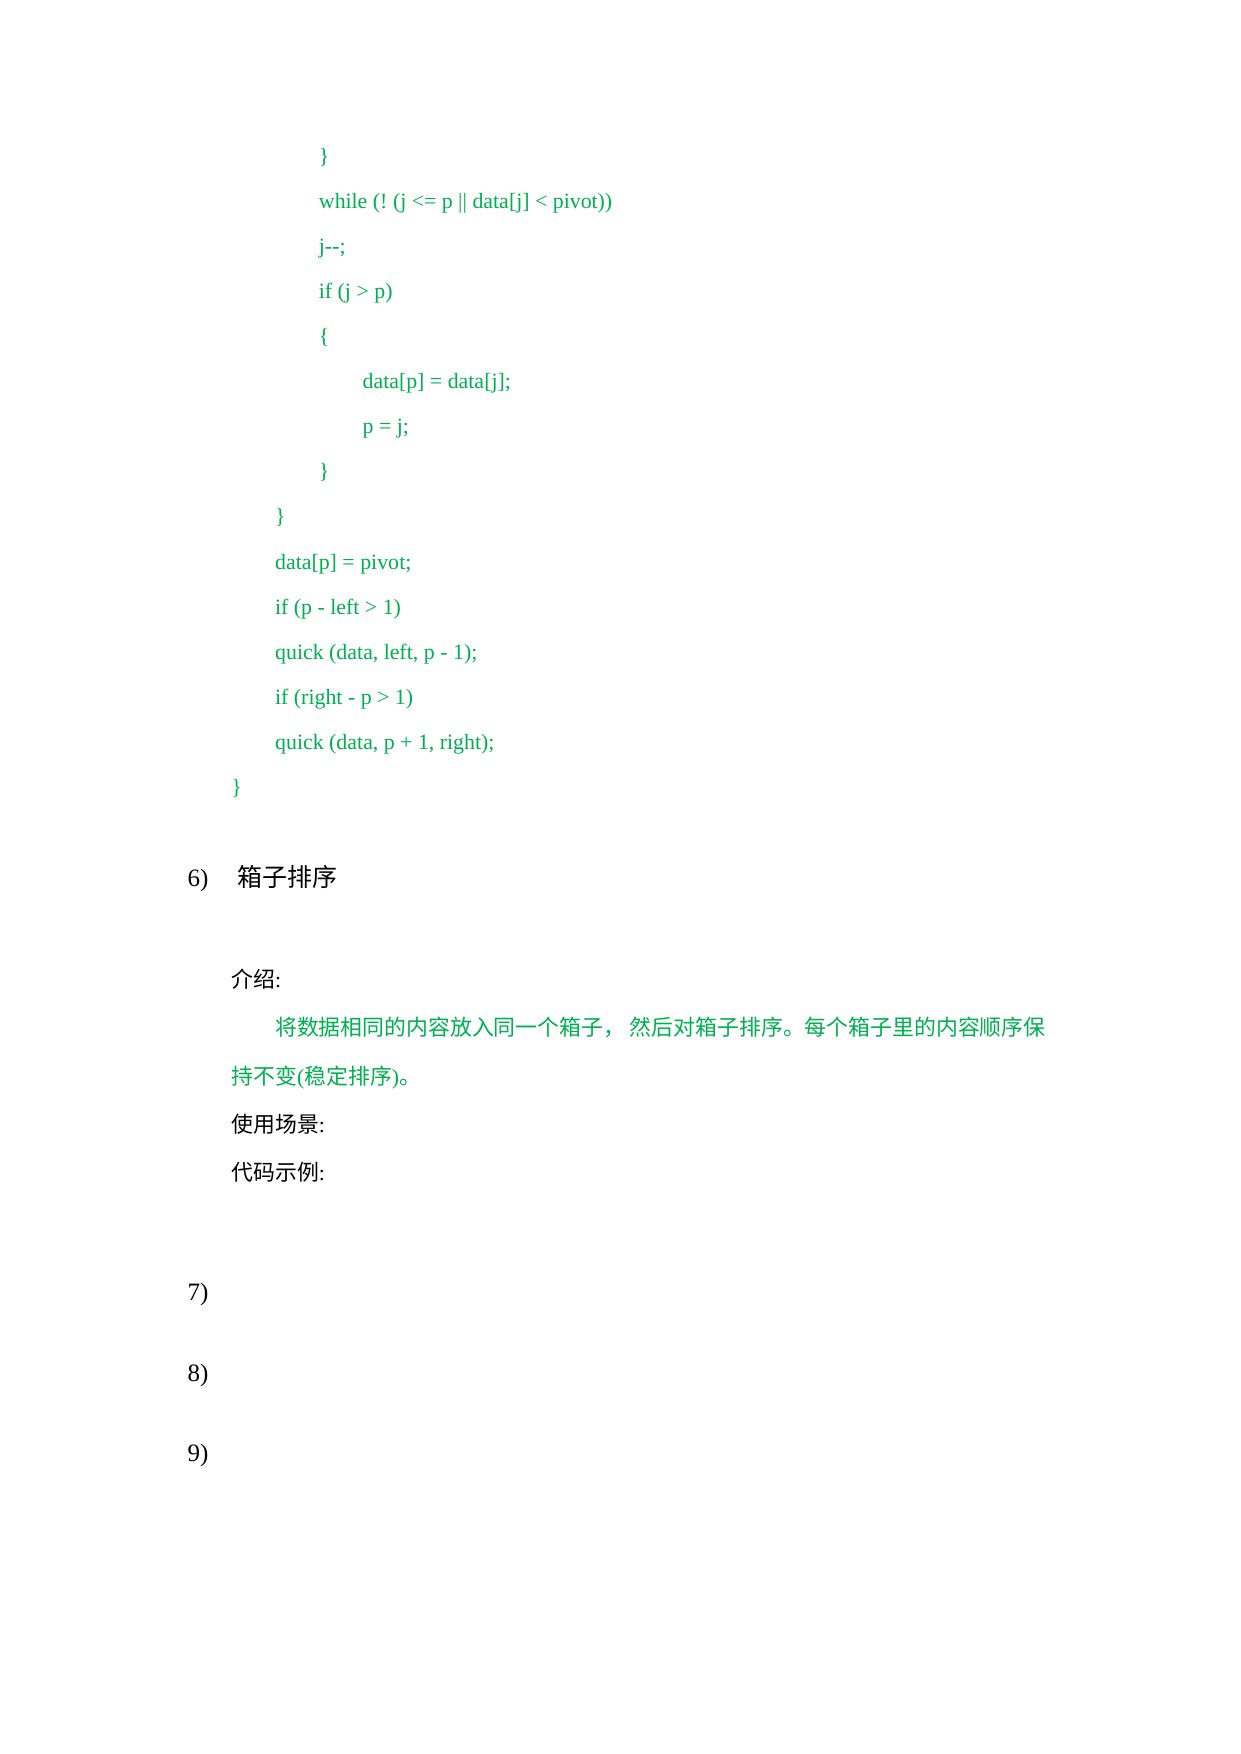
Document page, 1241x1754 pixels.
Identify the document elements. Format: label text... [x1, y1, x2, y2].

subtitle 箱子排序 [187, 843, 1053, 908]
text } [231, 771, 1053, 803]
text } [231, 455, 1053, 487]
text 使用场景: [231, 1107, 1053, 1139]
text } [231, 500, 1053, 532]
text } [231, 139, 1053, 172]
text quick (data, p + 1, right); [231, 725, 1053, 758]
text if (j > p) [231, 274, 1053, 307]
text while (! (j <= p || data[j] < pivot)) [231, 184, 1053, 217]
text j--; [231, 229, 1053, 262]
text { [231, 319, 1053, 352]
text 代码示例: [231, 1155, 1053, 1187]
text 将数据相同的内容放入同一个箱子， 然后对箱子排序。每个箱子里的内容顺序保持不变(稳定排序)。 [231, 1009, 1053, 1091]
text p = j; [231, 410, 1053, 442]
text 介绍: [231, 961, 1053, 994]
text quick (data, left, p - 1); [231, 635, 1053, 668]
text if (p - left > 1) [231, 590, 1053, 623]
text if (right - p > 1) [231, 680, 1053, 713]
text data[p] = pivot; [231, 545, 1053, 577]
text data[p] = data[j]; [231, 364, 1053, 397]
